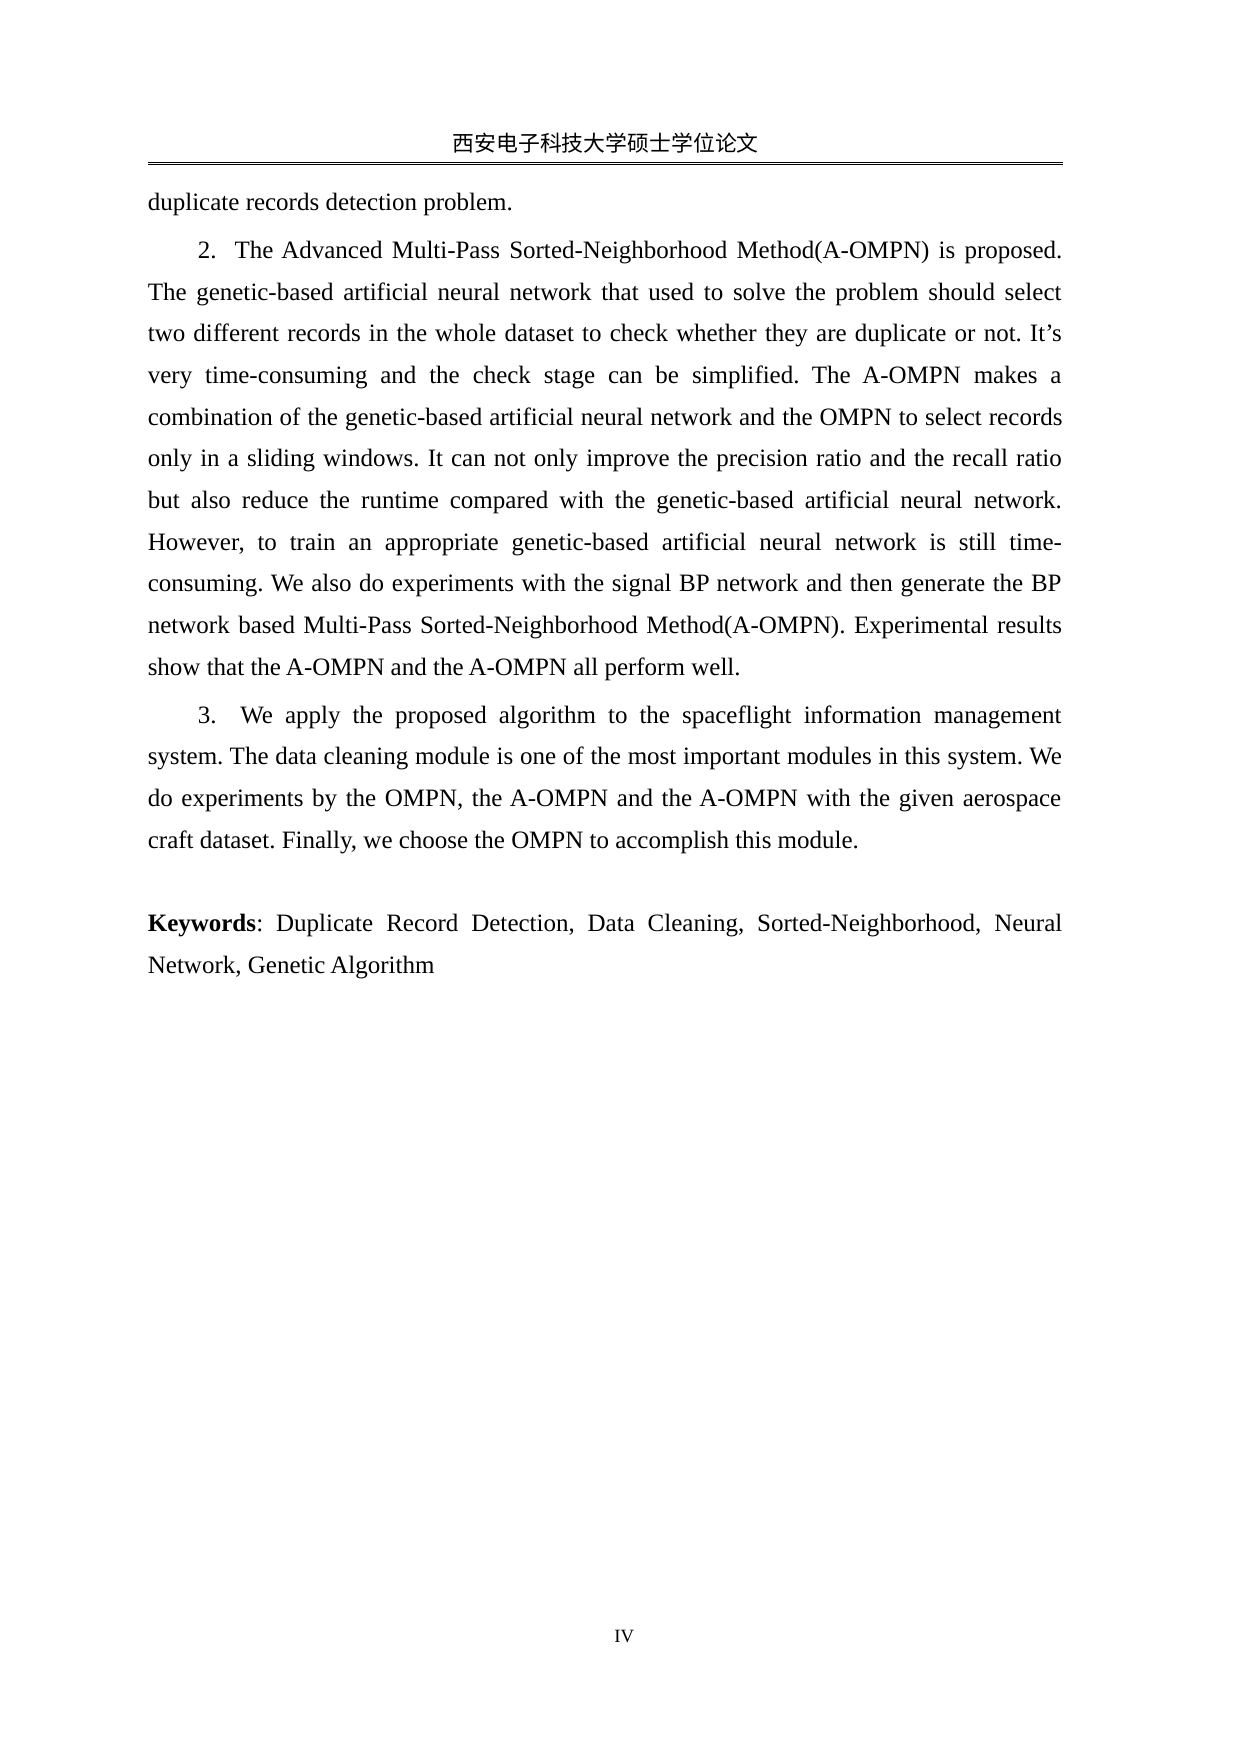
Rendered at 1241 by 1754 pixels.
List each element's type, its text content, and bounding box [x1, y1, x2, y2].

text Keywords: Duplicate Record Detection, Data Cleaning, Sorted-Neighborhood, Neural Network, Genetic Algorithm [148, 898, 1063, 981]
text 3. We apply the proposed algorithm to the spaceflight information management system. The data cleaning module is one of the most important modules in this system. We do experiments by the OMPN, the A-OMPN and the A-OMPN with the given aerospace craft dataset. Finally, we choose the OMPN to accomplish this module. [148, 690, 1063, 856]
text 2. The Advanced Multi-Pass Sorted-Neighborhood Method(A-OMPN) is proposed. The genetic-based artificial neural network that used to solve the problem should select two different records in the whole dataset to check whether they are duplicate or not. It’s very time-consuming and the check stage can be simplified. The A-OMPN makes a combination of the genetic-based artificial neural network and the OMPN to select records only in a sliding windows. It can not only improve the precision ratio and the recall ratio but also reduce the runtime compared with the genetic-based artificial neural network. However, to train an appropriate genetic-based artificial neural network is still time-consuming. We also do experiments with the signal BP network and then generate the BP network based Multi-Pass Sorted-Neighborhood Method(A-OMPN). Experimental results show that the A-OMPN and the A-OMPN all perform well. [148, 225, 1063, 683]
